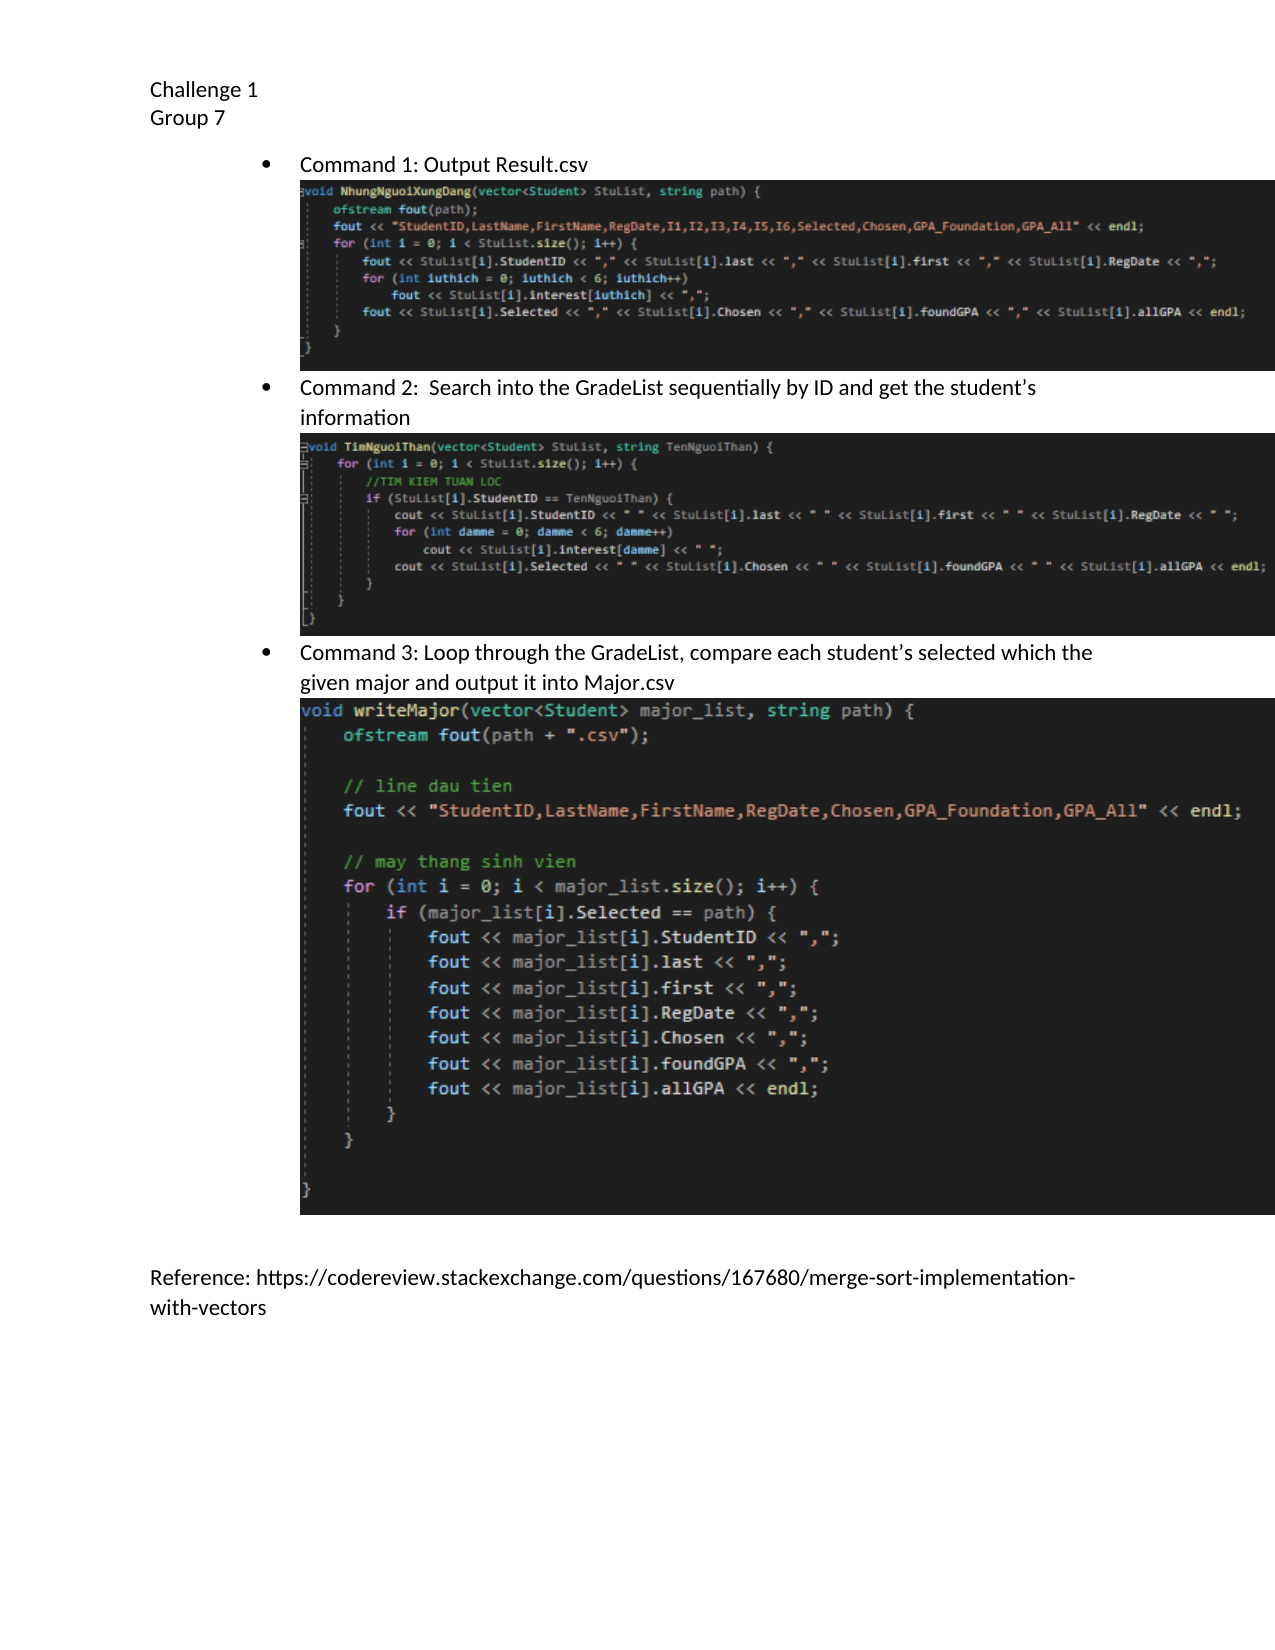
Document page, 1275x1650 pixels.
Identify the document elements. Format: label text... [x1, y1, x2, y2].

text Reference: https://codereview.stackexchange.com/questions/167680/merge-sort-implementation-with-vectors [150, 1263, 1125, 1322]
picture [300, 180, 1275, 371]
list Command 3: Loop through the GradeList, compare each student’s selected which the given major and output it into Major.csv [262, 638, 1125, 696]
picture [300, 698, 1275, 1215]
picture [300, 433, 1275, 636]
list Command 1: Output Result.csv [262, 150, 1125, 178]
list Command 2: Search into the GradeList sequentially by ID and get the student’s information [262, 373, 1125, 431]
